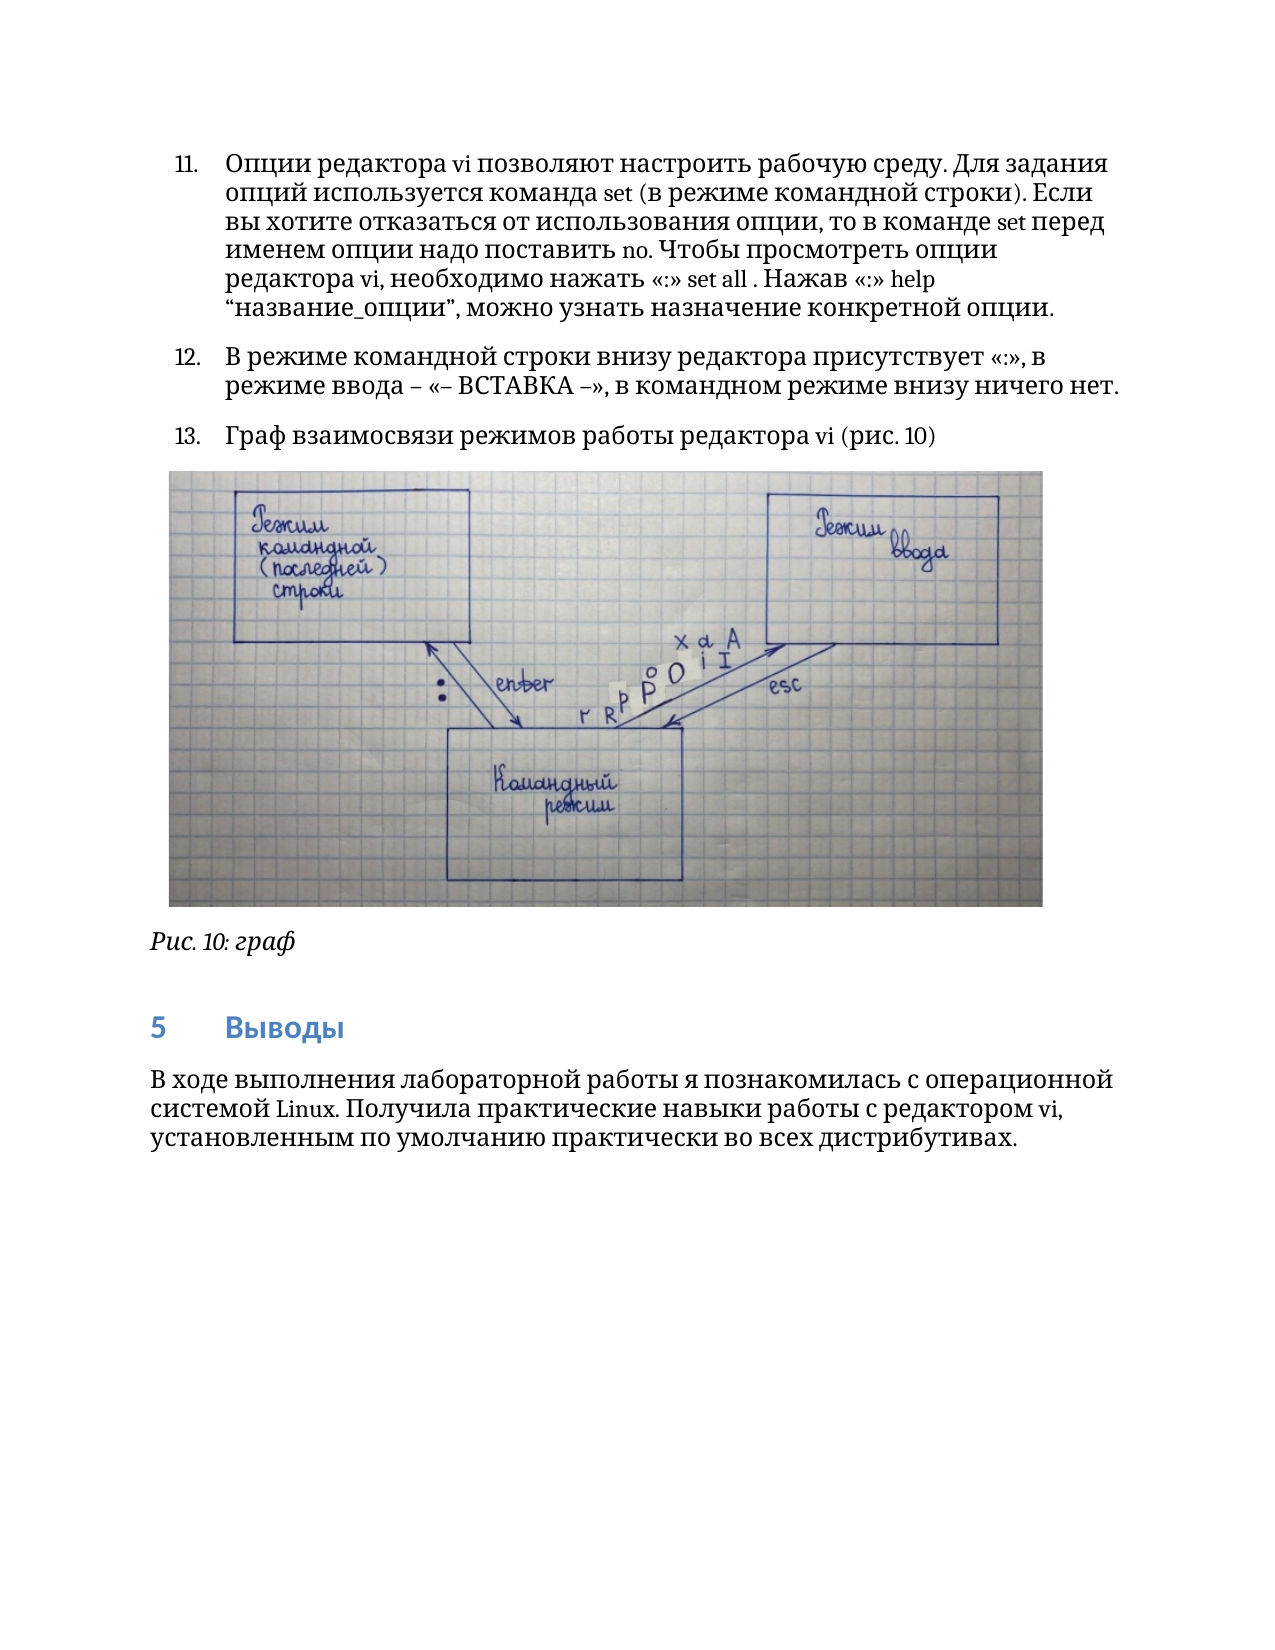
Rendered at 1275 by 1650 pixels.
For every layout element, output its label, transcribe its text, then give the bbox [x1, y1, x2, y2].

list В режиме командной строки внизу редактора присутствует «:», в режиме ввода – «– ВСТАВКА –», в командном режиме внизу ничего нет. [175, 343, 1125, 401]
text В ходе выполнения лабораторной работы я познакомилась с операционной системой Linux. Получила практические навыки работы с редактором vi, установленным по умолчанию практически во всех дистрибутивах. [150, 1066, 1125, 1152]
text Рис. 10: граф [150, 928, 1125, 957]
subtitle 5 Выводы [150, 1007, 1125, 1047]
picture [168, 471, 1044, 907]
list Опции редактора vi позволяют настроить рабочую среду. Для задания опций используется команда set (в режиме командной строки). Если вы хотите отказаться от использования опции, то в команде set перед именем опции надо поставить no. Чтобы просмотреть опции редактора vi, необходимо нажать «:» set all . Нажав «:» help “название_опции”, можно узнать назначение конкретной опции. [175, 150, 1125, 322]
list Граф взаимосвязи режимов работы редактора vi (рис. 10) [175, 422, 1125, 450]
